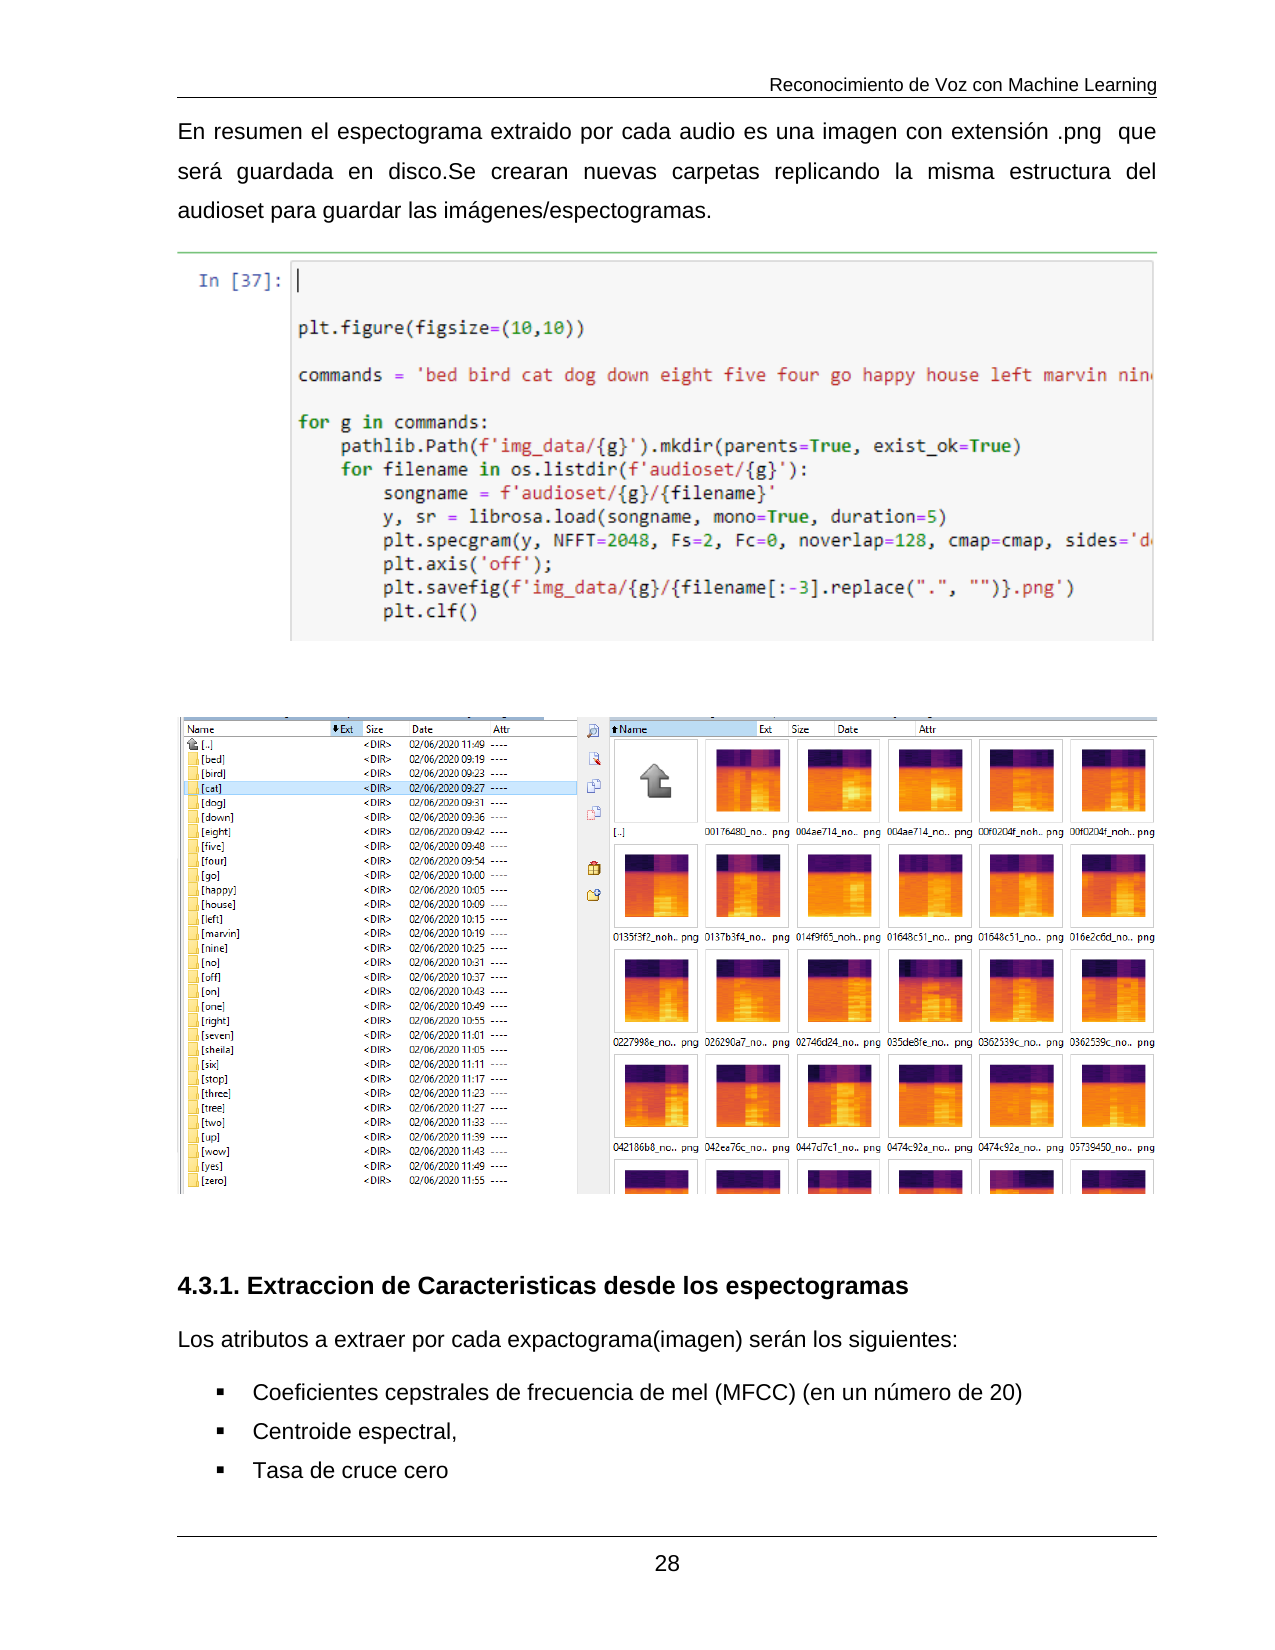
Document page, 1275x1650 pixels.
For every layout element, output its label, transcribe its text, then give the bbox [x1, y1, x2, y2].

text En resumen el espectograma extraido por cada audio es una imagen con extensión .png que será guardada en disco.Se crearan nuevas carpetas replicando la misma estructura del audioset para guardar las imágenes/espectogramas. [177, 118, 1157, 223]
picture [177, 717, 1158, 1194]
picture [177, 249, 1158, 641]
subtitle 4.3.1. Extraccion de Caracteristicas desde los espectogramas [177, 1271, 1157, 1299]
list Centroide espectral, [215, 1418, 1157, 1444]
list Tasa de cruce cero [215, 1457, 1157, 1484]
text Los atributos a extraer por cada expactograma(imagen) serán los siguientes: [177, 1326, 1157, 1353]
list Coeficientes cepstrales de frecuencia de mel (MFCC) (en un número de 20) [215, 1378, 1157, 1405]
